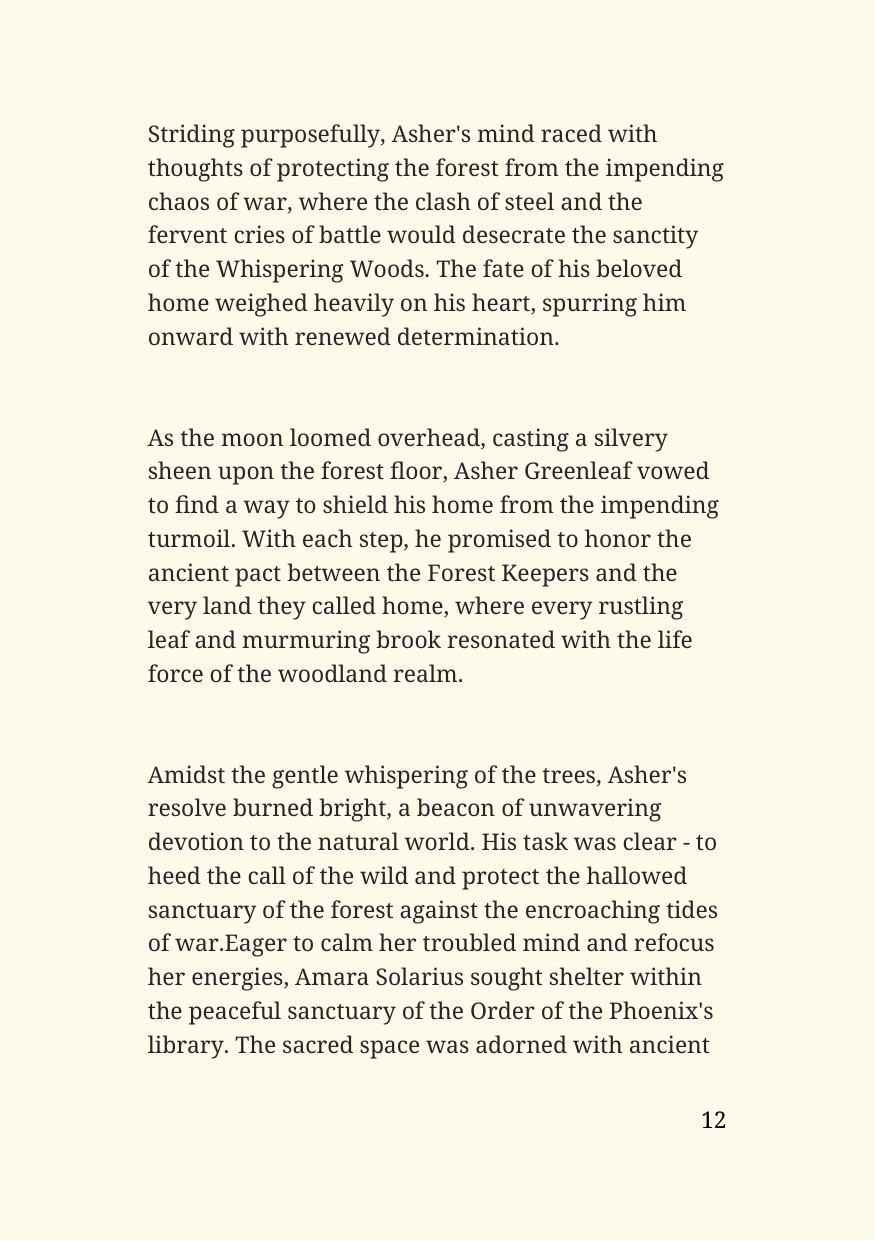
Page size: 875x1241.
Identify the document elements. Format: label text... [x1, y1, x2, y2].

text As the moon loomed overhead, casting a silvery sheen upon the forest floor, Asher Greenleaf vowed to find a way to shield his home from the impending turmoil. With each step, he promised to honor the ancient pact between the Forest Keepers and the very land they called home, where every rustling leaf and murmuring brook resonated with the life force of the woodland realm. [148, 421, 726, 689]
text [148, 758, 726, 1060]
text Striding purposefully, Asher's mind raced with thoughts of protecting the forest from the impending chaos of war, where the clash of steel and the fervent cries of battle would desecrate the sanctity of the Whispering Woods. The fate of his beloved home weighed heavily on his heart, spurring him onward with renewed determination. [148, 118, 726, 352]
